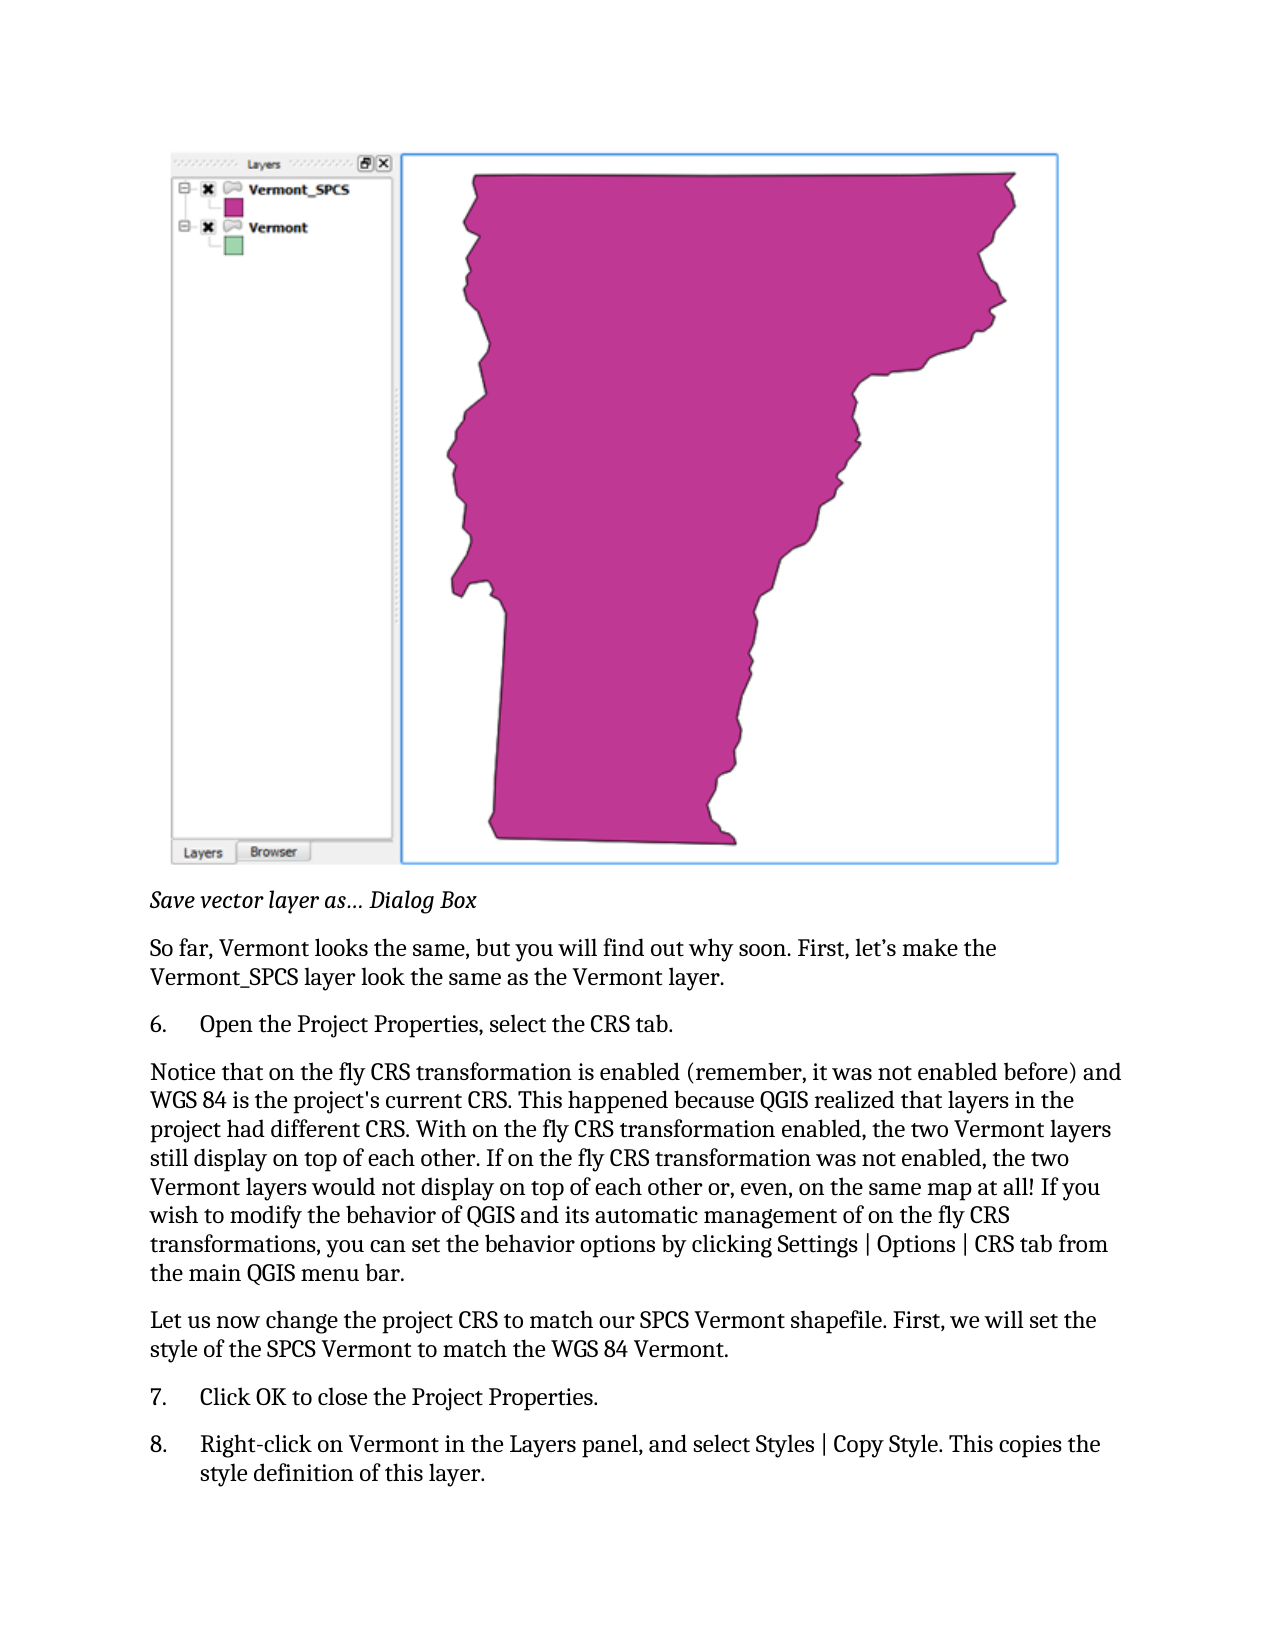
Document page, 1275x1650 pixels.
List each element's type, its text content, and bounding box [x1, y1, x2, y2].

list Right-click on Vermont in the Layers panel, and select Styles | Copy Style. This copies the style definition of this layer. [150, 1430, 1125, 1488]
text Let us now change the project CRS to match our SPCS Vermont shapefile. First, we will set the style of the SPCS Vermont to match the WGS 84 Vermont. [150, 1306, 1125, 1364]
picture [168, 150, 1062, 868]
text Notice that on the fly CRS transformation is enabled (remember, it was not enabled before) and WGS 84 is the project's current CRS. This happened because QGIS realized that layers in the project had different CRS. With on the fly CRS transformation enabled, the two Vermont layers still display on top of each other. If on the fly CRS transformation was not enabled, the two Vermont layers would not display on top of each other or, even, on the same map at all! If you wish to modify the behavior of QGIS and its automatic management of on the fly CRS transformations, you can set the behavior options by clicking Settings | Options | CRS tab from the main QGIS menu bar. [150, 1058, 1125, 1288]
list Click OK to close the Project Properties. [150, 1383, 1125, 1411]
list Open the Project Properties, select the CRS tab. [150, 1010, 1125, 1039]
text So far, Vermont looks the same, but you will find out why soon. First, let’s make the Vermont_SPCS layer look the same as the Vermont layer. [150, 934, 1125, 991]
text Save vector layer as… Dialog Box [150, 886, 1125, 915]
